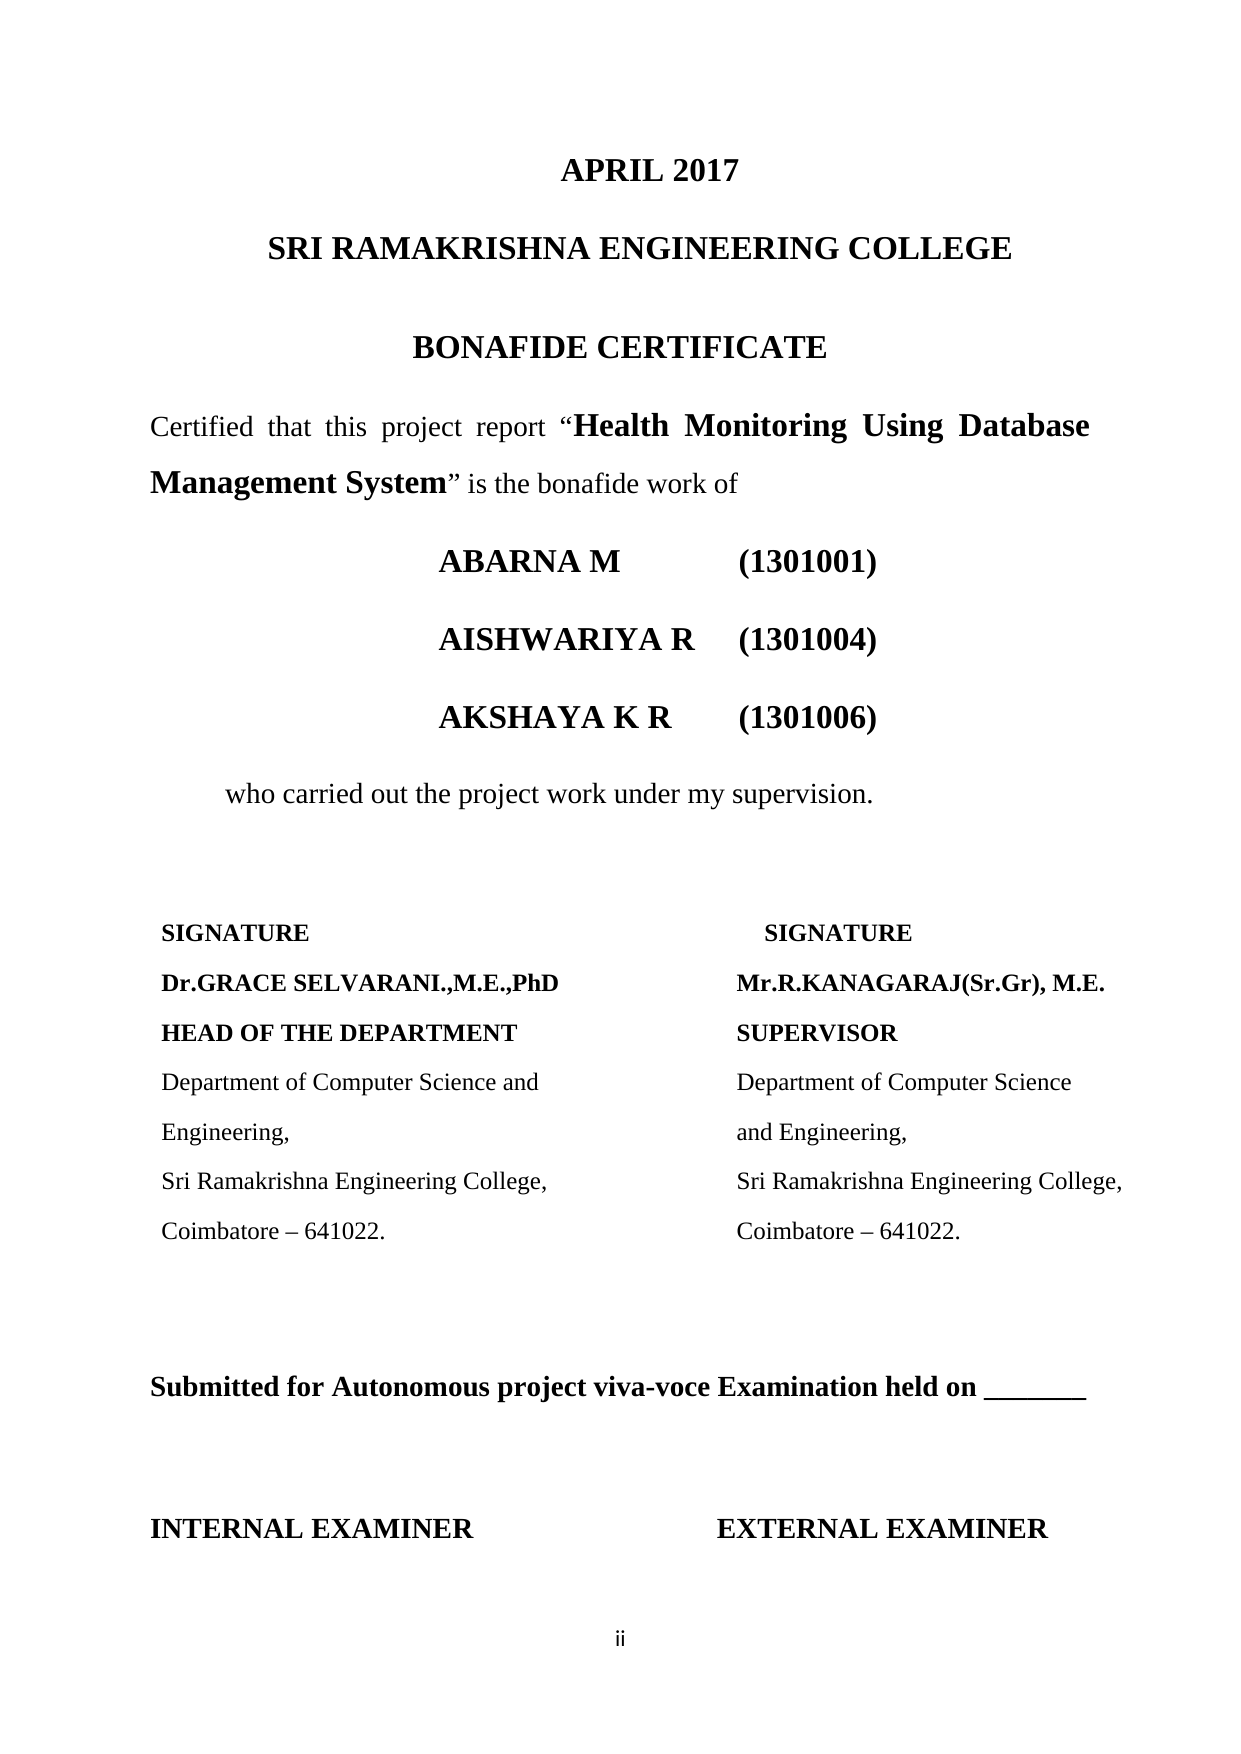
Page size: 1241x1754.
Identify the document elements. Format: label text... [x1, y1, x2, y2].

text APRIL 2017 [150, 150, 1090, 188]
text who carried out the project work under my supervision. [150, 776, 1090, 810]
table_header SIGNATURE Dr.GRACE SELVARANI.,M.E.,PhD HEAD OF THE DEPARTMENT Department of Computer Science and Engineering, Sri Ramakrishna Engineering College, Coimbatore – 641022. [150, 919, 594, 1369]
text AKSHAYA K R (1301006) [150, 698, 1090, 736]
text BONAFIDE CERTIFICATE [150, 327, 1090, 365]
text Certified that this project report “Health Monitoring Using Database Management System” is the bonafide work of [150, 405, 1090, 501]
table_header SIGNATURE Mr.R.KANAGARAJ(Sr.Gr), M.E. SUPERVISOR Department of Computer Science and Engineering, Sri Ramakrishna Engineering College, Coimbatore – 641022. [594, 919, 1164, 1369]
text SRI RAMAKRISHNA ENGINEERING COLLEGE [150, 228, 1071, 267]
text ABARNA M (1301001) [150, 541, 1090, 579]
text Submitted for Autonomous project viva-voce Examination held on _______ [150, 1369, 1090, 1403]
text AISHWARIYA R (1301004) [150, 619, 1090, 658]
text INTERNAL EXAMINER EXTERNAL EXAMINER [150, 1512, 1090, 1545]
